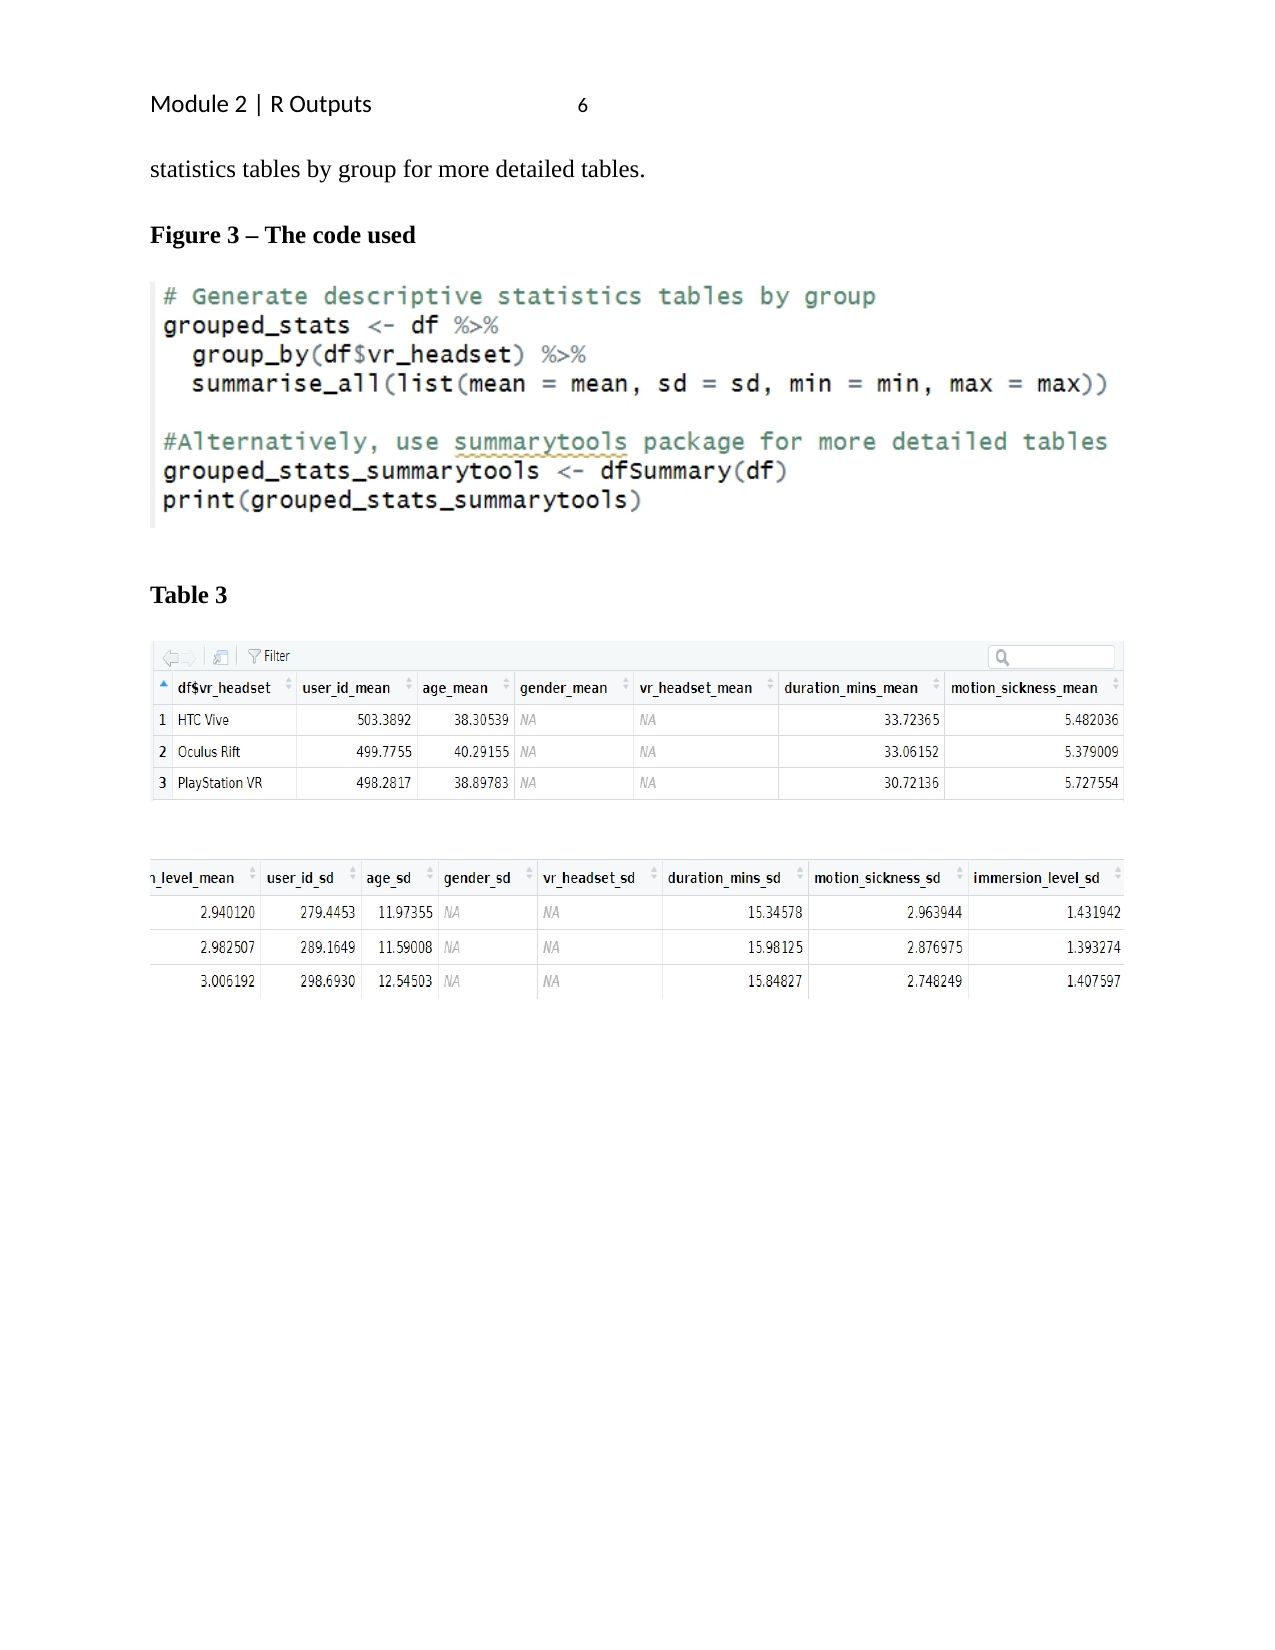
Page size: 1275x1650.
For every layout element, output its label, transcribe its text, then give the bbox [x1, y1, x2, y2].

picture [150, 282, 1125, 528]
picture [150, 859, 1124, 999]
text Figure 3 – The code used [150, 216, 1125, 254]
picture [150, 641, 1124, 802]
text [150, 150, 1125, 187]
text Table 3 [150, 576, 1125, 613]
